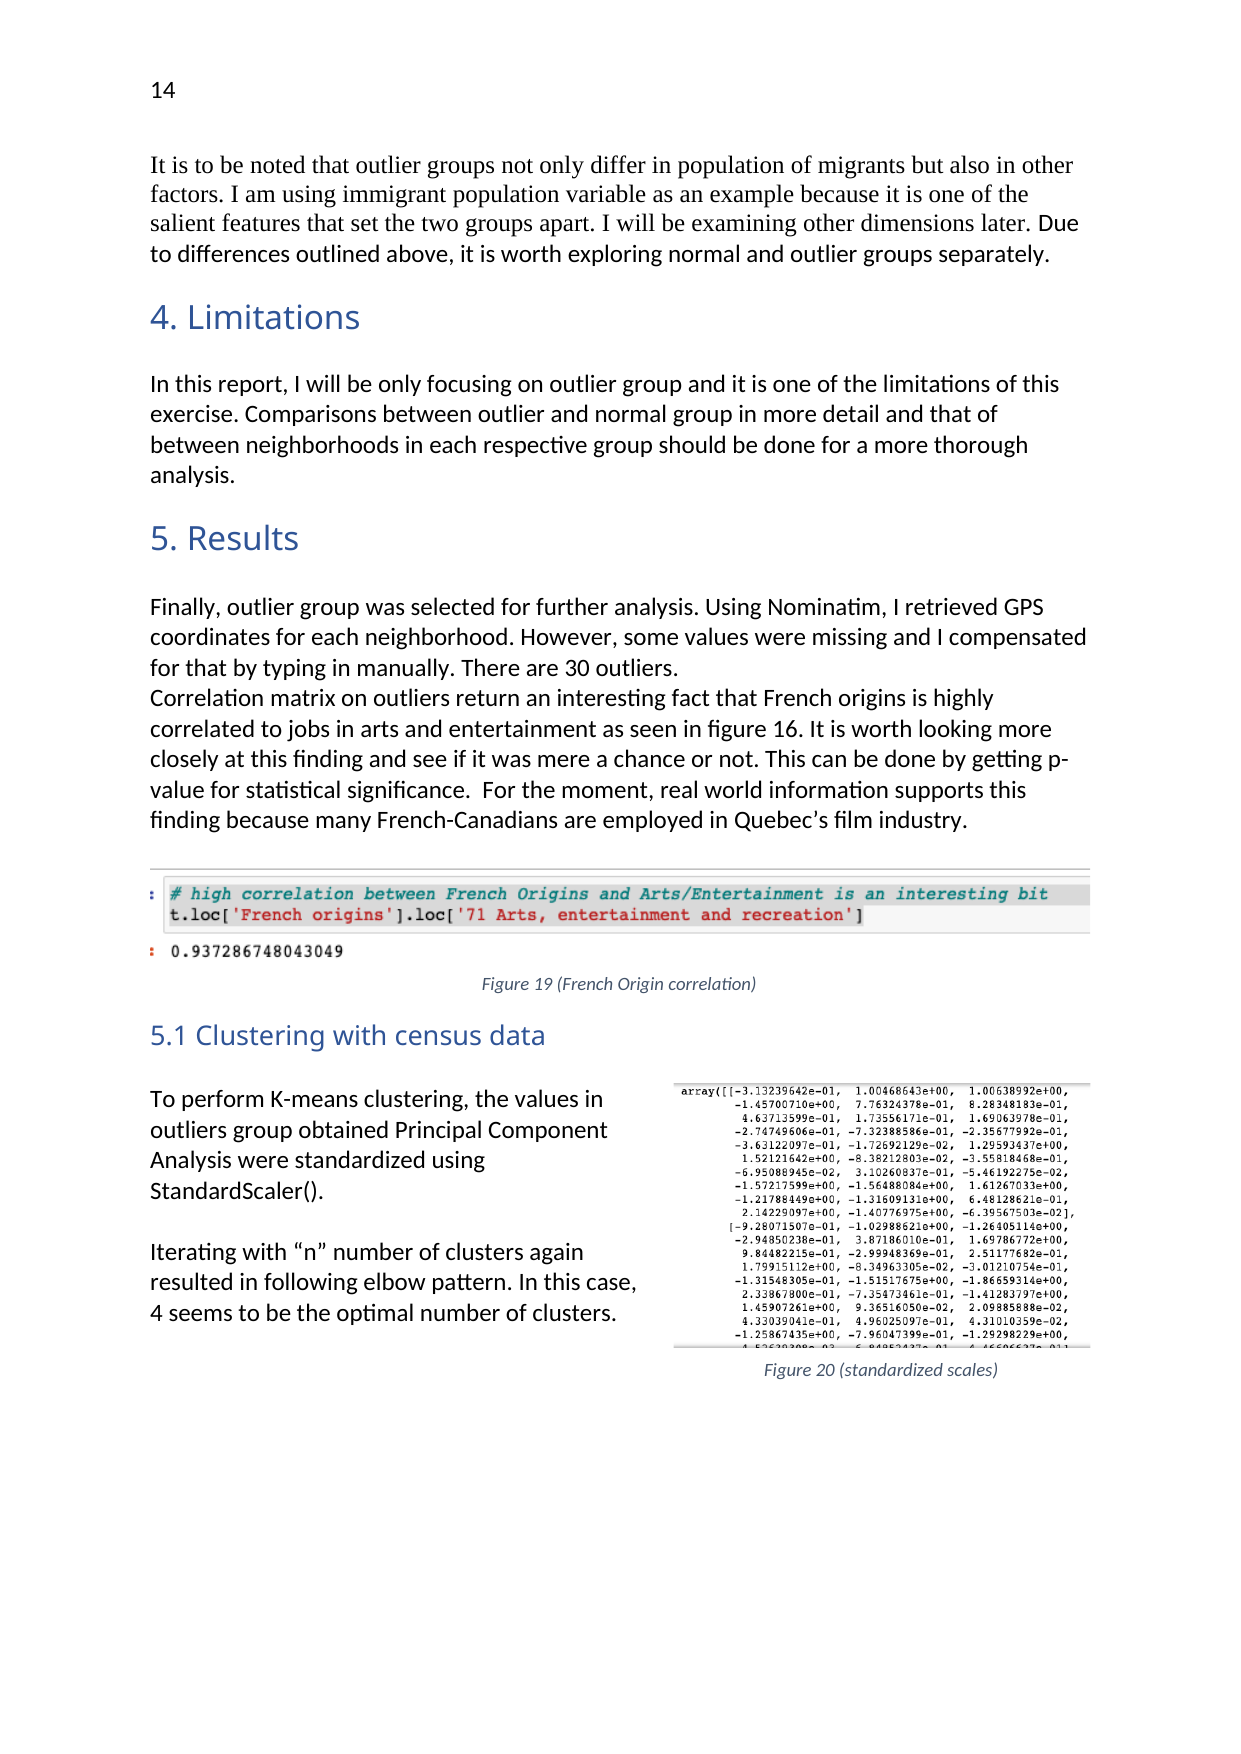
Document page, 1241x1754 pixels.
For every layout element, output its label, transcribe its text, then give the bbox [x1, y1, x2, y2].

text Figure 19 (French Origin correlation) [150, 973, 1090, 995]
subtitle 4. Limitations [150, 293, 1090, 339]
text In this report, I will be only focusing on outlier group and it is one of the limitations of this exercise. Comparisons between outlier and normal group in more detail and that of between neighborhoods in each respective group should be done for a more thorough analysis. [150, 368, 1090, 490]
text Correlation matrix on outliers return an interesting fact that French origins is highly correlated to jobs in arts and entertainment as seen in figure 16. It is worth looking more closely at this finding and see if it was mere a chance or not. This can be done by getting p-value for statistical significance. For the moment, real world information supports this finding because many French-Canadians are employed in Quebec’s film industry. [150, 682, 1090, 835]
text To perform K-means clustering, the values in outliers group obtained Principal Component Analysis were standardized using StandardScaler(). [150, 1083, 673, 1206]
subtitle 5. Results [150, 515, 1090, 560]
text Iterating with “n” number of clusters again resulted in following elbow pattern. In this case, 4 seems to be the optimal number of clusters. [150, 1236, 1090, 1358]
picture [673, 1083, 1091, 1349]
subtitle 5.1 Clustering with census data [150, 1016, 1090, 1053]
text It is to be noted that outlier groups not only differ in population of migrants but also in other factors. I am using immigrant population variable as an example because it is one of the salient features that set the two groups apart. I will be examining other dimensions later. Due to differences outlined above, it is worth exploring normal and outlier groups separately. [150, 150, 1090, 268]
picture [150, 865, 1091, 973]
text Finally, outlier group was selected for further analysis. Using Nominatim, I retrieved GPS coordinates for each neighborhood. However, some values were missing and I compensated for that by typing in manually. There are 30 outliers. [150, 591, 1090, 682]
